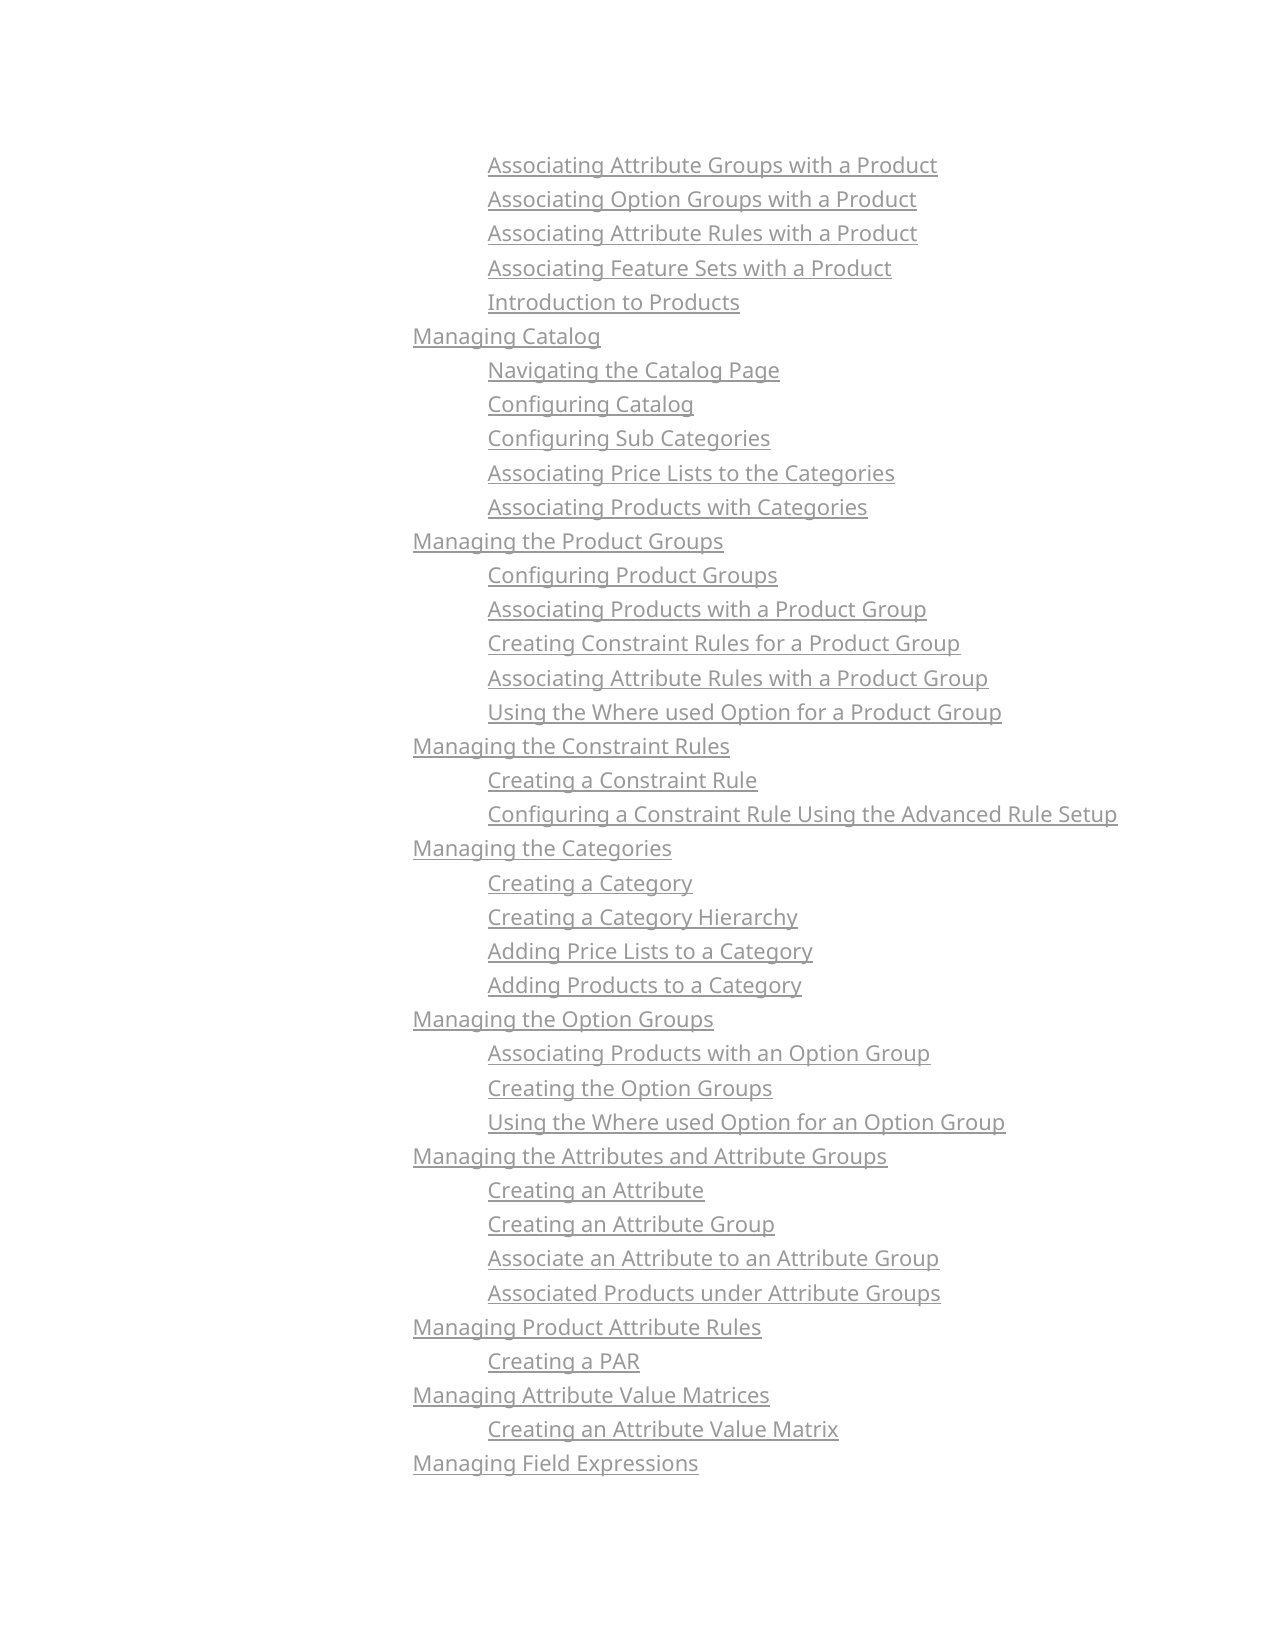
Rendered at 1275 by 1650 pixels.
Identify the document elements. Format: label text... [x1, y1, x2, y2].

list Creating the Option Groups [487, 1072, 1125, 1102]
list Associated Products under Attribute Groups [487, 1277, 1125, 1307]
list Associating Products with Categories [487, 492, 1125, 521]
list Creating an Attribute Value Matrix [487, 1414, 1125, 1444]
list Associate an Attribute to an Attribute Group [487, 1243, 1125, 1273]
list Managing Attribute Value Matrices [412, 1380, 1125, 1410]
list Using the Where used Option for a Product Group [487, 697, 1125, 726]
list Associating Feature Sets with a Product [487, 252, 1125, 282]
list Associating Attribute Rules with a Product [487, 218, 1125, 248]
list Managing the Product Groups [412, 526, 1125, 556]
list Creating a Constraint Rule [487, 765, 1125, 795]
list Associating Products with an Option Group [487, 1038, 1125, 1068]
list Managing Field Expressions [412, 1448, 1125, 1478]
list Managing the Attributes and Attribute Groups [412, 1141, 1125, 1171]
list Associating Price Lists to the Categories [487, 457, 1125, 487]
list Configuring Sub Categories [487, 423, 1125, 453]
list Associating Option Groups with a Product [487, 184, 1125, 214]
list Creating Constraint Rules for a Product Group [487, 628, 1125, 658]
list Creating an Attribute [487, 1175, 1125, 1205]
list Managing Product Attribute Rules [412, 1312, 1125, 1341]
list Creating an Attribute Group [487, 1209, 1125, 1239]
list Creating a Category Hierarchy [487, 902, 1125, 931]
list Using the Where used Option for an Option Group [487, 1107, 1125, 1136]
list Navigating the Catalog Page [487, 355, 1125, 385]
list Configuring Product Groups [487, 560, 1125, 590]
list Adding Products to a Category [487, 970, 1125, 1000]
list Creating a PAR [487, 1346, 1125, 1376]
list Creating a Category [487, 867, 1125, 897]
list Configuring Catalog [487, 389, 1125, 419]
list Managing the Option Groups [412, 1004, 1125, 1034]
list Managing Catalog [412, 321, 1125, 351]
list Managing the Constraint Rules [412, 731, 1125, 761]
list Associating Products with a Product Group [487, 594, 1125, 624]
list Associating Attribute Rules with a Product Group [487, 662, 1125, 692]
list Managing the Categories [412, 833, 1125, 863]
list Adding Price Lists to a Category [487, 936, 1125, 966]
list Associating Attribute Groups with a Product [487, 150, 1125, 180]
list Configuring a Constraint Rule Using the Advanced Rule Setup [487, 799, 1125, 829]
list Introduction to Products [487, 287, 1125, 316]
